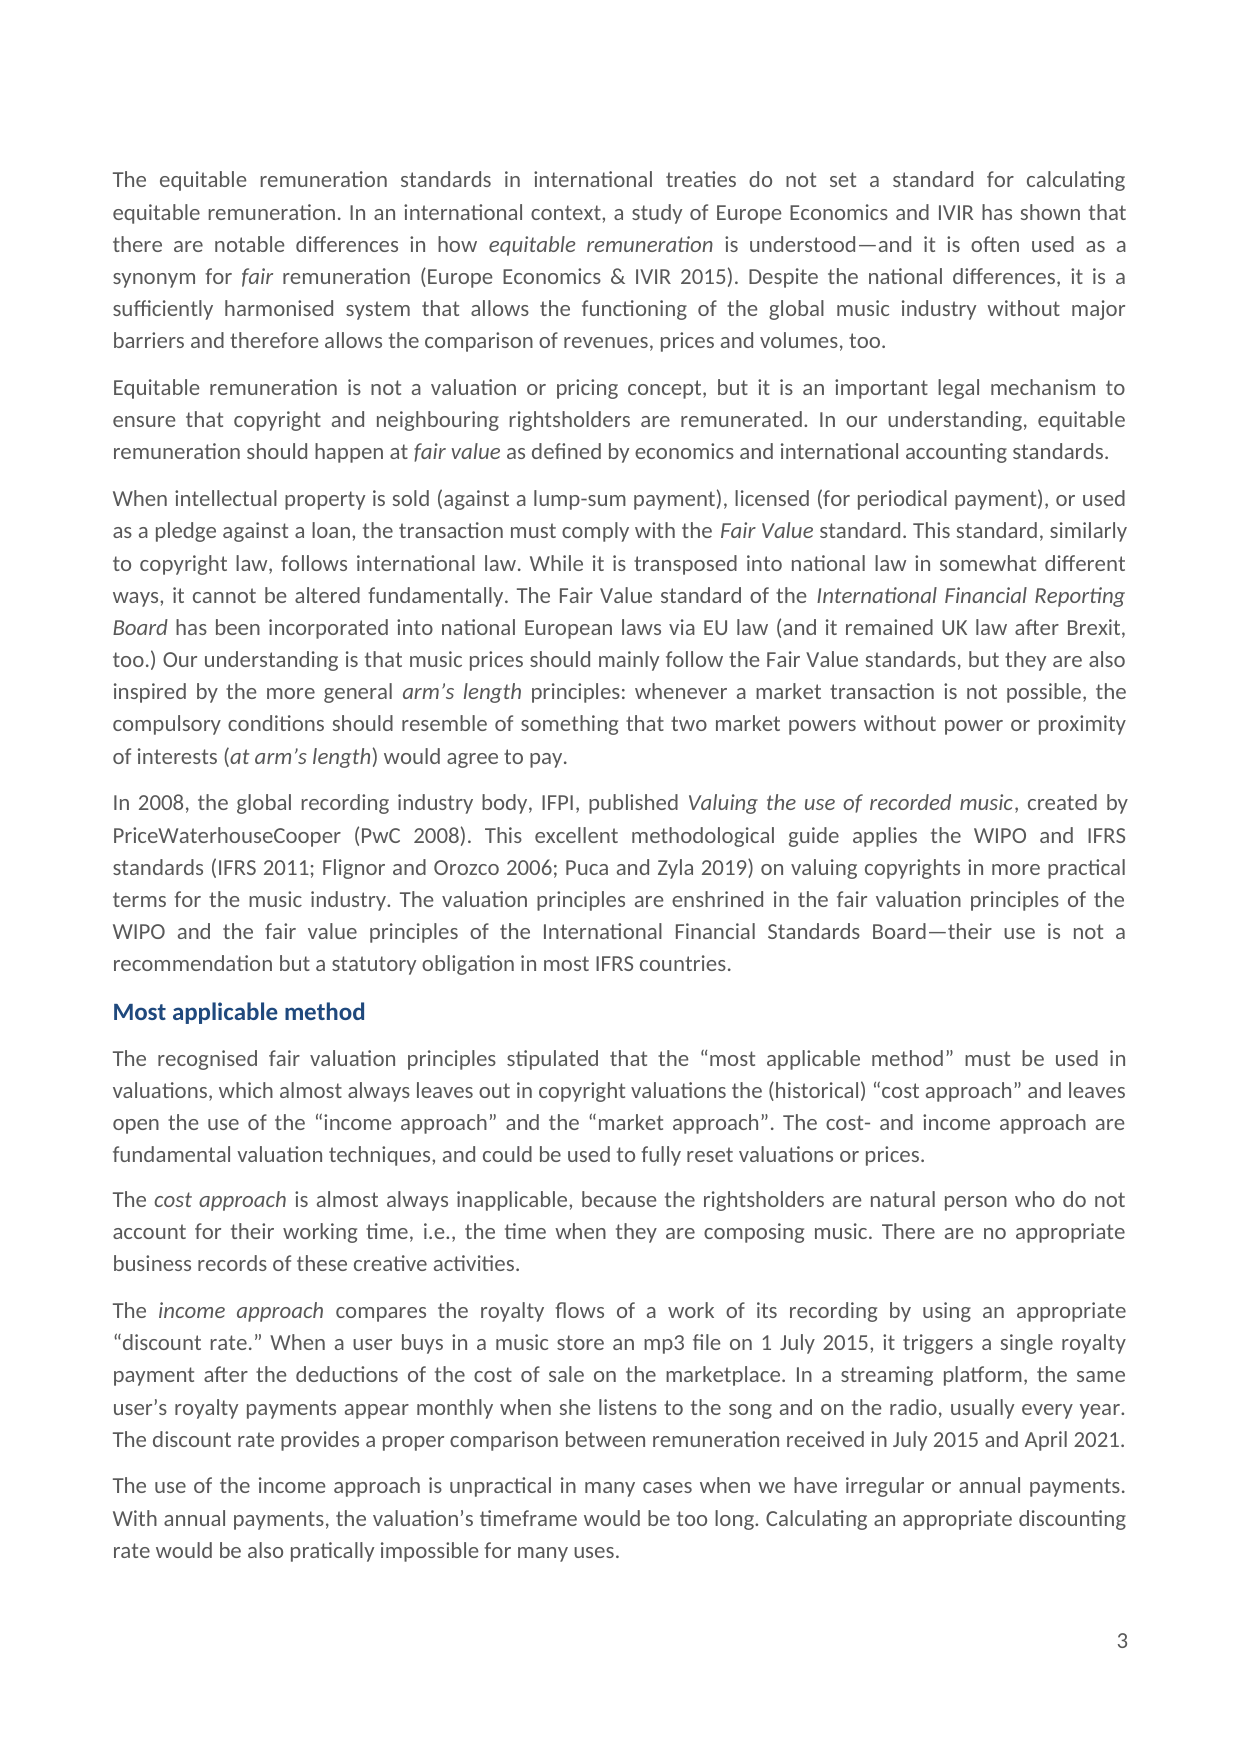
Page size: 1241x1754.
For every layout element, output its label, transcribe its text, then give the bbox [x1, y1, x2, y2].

text The cost approach is almost always inapplicable, because the rightsholders are natural person who do not account for their working time, i.e., the time when they are composing music. There are no appropriate business records of these creative activities. [112, 1185, 1128, 1277]
text In 2008, the global recording industry body, IFPI, published Valuing the use of recorded music, created by PriceWaterhouseCooper (PwC 2008). This excellent methodological guide applies the WIPO and IFRS standards (IFRS 2011; Flignor and Orozco 2006; Puca and Zyla 2019) on valuing copyrights in more practical terms for the music industry. The valuation principles are enshrined in the fair valuation principles of the WIPO and the fair value principles of the International Financial Standards Board—their use is not a recommendation but a statutory obligation in most IFRS countries. [112, 788, 1128, 977]
text The use of the income approach is unpractical in many cases when we have irregular or annual payments. With annual payments, the valuation’s timeframe would be too long. Calculating an appropriate discounting rate would be also pratically impossible for many uses. [112, 1472, 1128, 1564]
text When intellectual property is sold (against a lump-sum payment), licensed (for periodical payment), or used as a pledge against a loan, the transaction must comply with the Fair Value standard. This standard, similarly to copyright law, follows international law. While it is transposed into national law in somewhat different ways, it cannot be altered fundamentally. The Fair Value standard of the International Financial Reporting Board has been incorporated into national European laws via EU law (and it remained UK law after Brexit, too.) Our understanding is that music prices should mainly follow the Fair Value standards, but they are also inspired by the more general arm’s length principles: whenever a market transaction is not possible, the compulsory conditions should resemble of something that two market powers without power or proximity of interests (at arm’s length) would agree to pay. [112, 484, 1128, 770]
text The income approach compares the royalty flows of a work of its recording by using an appropriate “discount rate.” When a user buys in a music store an mp3 file on 1 July 2015, it triggers a single royalty payment after the deductions of the cost of sale on the marketplace. In a streaming platform, the same user’s royalty payments appear monthly when she listens to the song and on the radio, usually every year. The discount rate provides a proper comparison between remuneration received in July 2015 and April 2021. [112, 1296, 1128, 1453]
text The equitable remuneration standards in international treaties do not set a standard for calculating equitable remuneration. In an international context, a study of Europe Economics and IVIR has shown that there are notable differences in how equitable remuneration is understood—and it is often used as a synonym for fair remuneration (Europe Economics & IVIR 2015). Despite the national differences, it is a sufficiently harmonised system that allows the functioning of the global music industry without major barriers and therefore allows the comparison of revenues, prices and volumes, too. [112, 165, 1128, 354]
text Equitable remuneration is not a valuation or pricing concept, but it is an important legal mechanism to ensure that copyright and neighbouring rightsholders are remunerated. In our understanding, equitable remuneration should happen at fair value as defined by economics and international accounting standards. [112, 373, 1128, 466]
subtitle Most applicable method [112, 996, 1128, 1027]
